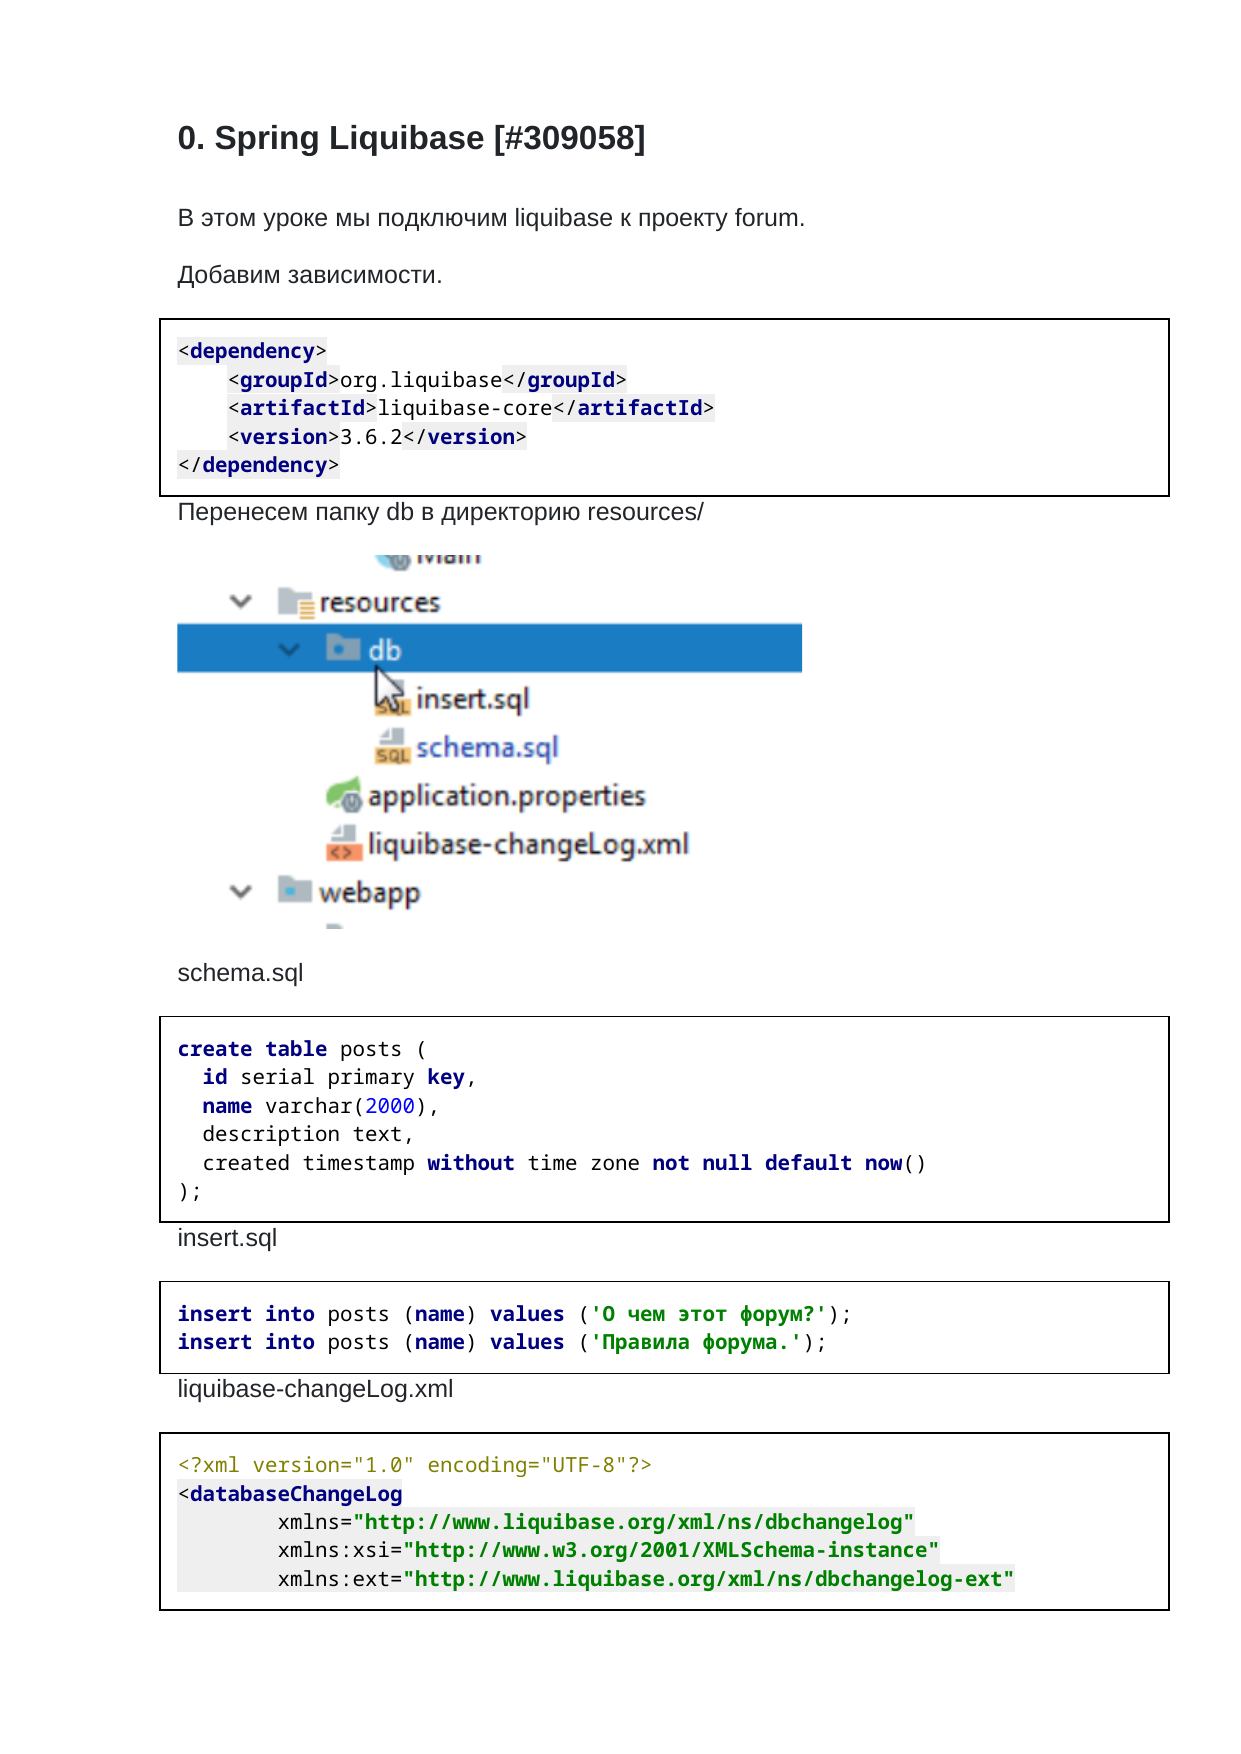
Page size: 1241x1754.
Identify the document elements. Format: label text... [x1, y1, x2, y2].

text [161, 1434, 1168, 1609]
text Перенесем папку db в директорию resources/ [177, 497, 1152, 526]
text create table posts ( id serial primary key, name varchar(2000), description text, created timestamp without time zone not null default now() ); [161, 1017, 1168, 1221]
text schema.sql [177, 958, 1152, 987]
text 0. Spring Liquibase [#309058] [177, 118, 1152, 157]
text <dependency> <groupId>org.liquibase</groupId> <artifactId>liquibase-core</artifactId> <version>3.6.2</version> </dependency> [161, 320, 1168, 495]
text insert.sql [177, 1223, 1152, 1252]
text В этом уроке мы подключим liquibase к проекту forum. [177, 202, 1152, 231]
text Добавим зависимости. [177, 260, 1152, 289]
picture [177, 555, 803, 929]
text liquibase-changeLog.xml [177, 1374, 1152, 1403]
text insert into posts (name) values ('О чем этот форум?'); insert into posts (name) values ('Правила форума.'); [161, 1282, 1168, 1373]
